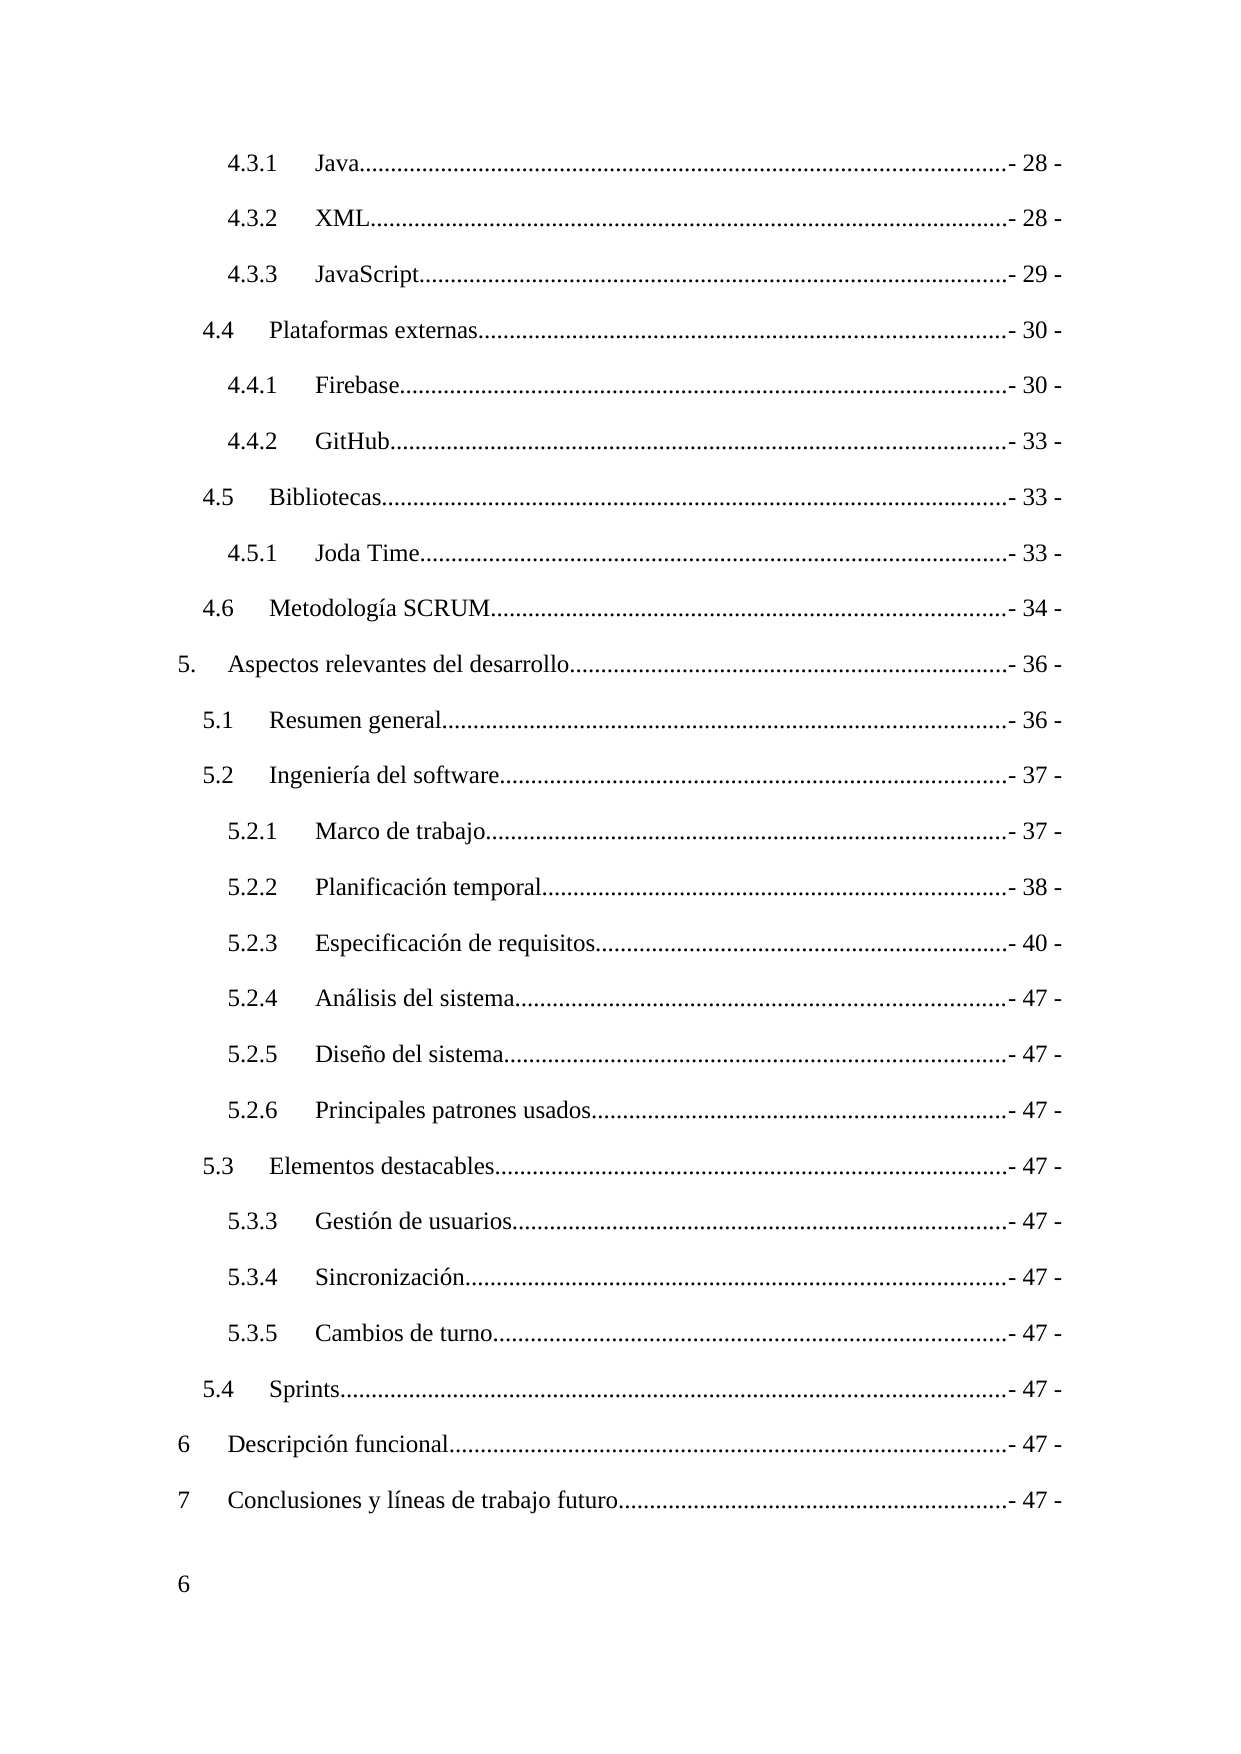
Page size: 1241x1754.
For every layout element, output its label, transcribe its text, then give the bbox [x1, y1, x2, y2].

text 5.3.5 Cambios de turno - 47 - [227, 1318, 1063, 1347]
text 5.4 Sprints - 47 - [202, 1374, 1063, 1402]
text 5.3 Elementos destacables - 47 - [202, 1151, 1063, 1179]
text 5.2.4 Análisis del sistema - 47 - [227, 983, 1063, 1012]
text 4.3.2 XML - 28 - [227, 203, 1063, 232]
text 4.3.3 JavaScript - 29 - [227, 259, 1063, 288]
text 5.2 Ingeniería del software - 37 - [202, 761, 1063, 789]
text 4.3.1 Java - 28 - [227, 148, 1063, 176]
text 4.4 Plataformas externas - 30 - [202, 315, 1063, 343]
text 5.3.3 Gestión de usuarios - 47 - [227, 1206, 1063, 1235]
text 5.3.4 Sincronización - 47 - [227, 1262, 1063, 1291]
text 4.4.2 GitHub - 33 - [227, 426, 1063, 455]
text 4.6 Metodología SCRUM - 34 - [202, 593, 1063, 622]
text 5.2.6 Principales patrones usados - 47 - [227, 1095, 1063, 1124]
text 5.2.3 Especificación de requisitos - 40 - [227, 928, 1063, 957]
text 6 Descripción funcional - 47 - [177, 1429, 1063, 1458]
text 5.2.1 Marco de trabajo - 37 - [227, 816, 1063, 845]
text 5. Aspectos relevantes del desarrollo. - 36 - [177, 649, 1063, 678]
text 4.5 Bibliotecas - 33 - [202, 482, 1063, 511]
text 5.2.2 Planificación temporal - 38 - [227, 872, 1063, 901]
text 5.1 Resumen general - 36 - [202, 705, 1063, 734]
text 4.5.1 Joda Time - 33 - [227, 538, 1063, 566]
text 5.2.5 Diseño del sistema - 47 - [227, 1039, 1063, 1068]
text 4.4.1 Firebase - 30 - [227, 371, 1063, 399]
text 7 Conclusiones y líneas de trabajo futuro - 47 - [177, 1485, 1063, 1514]
